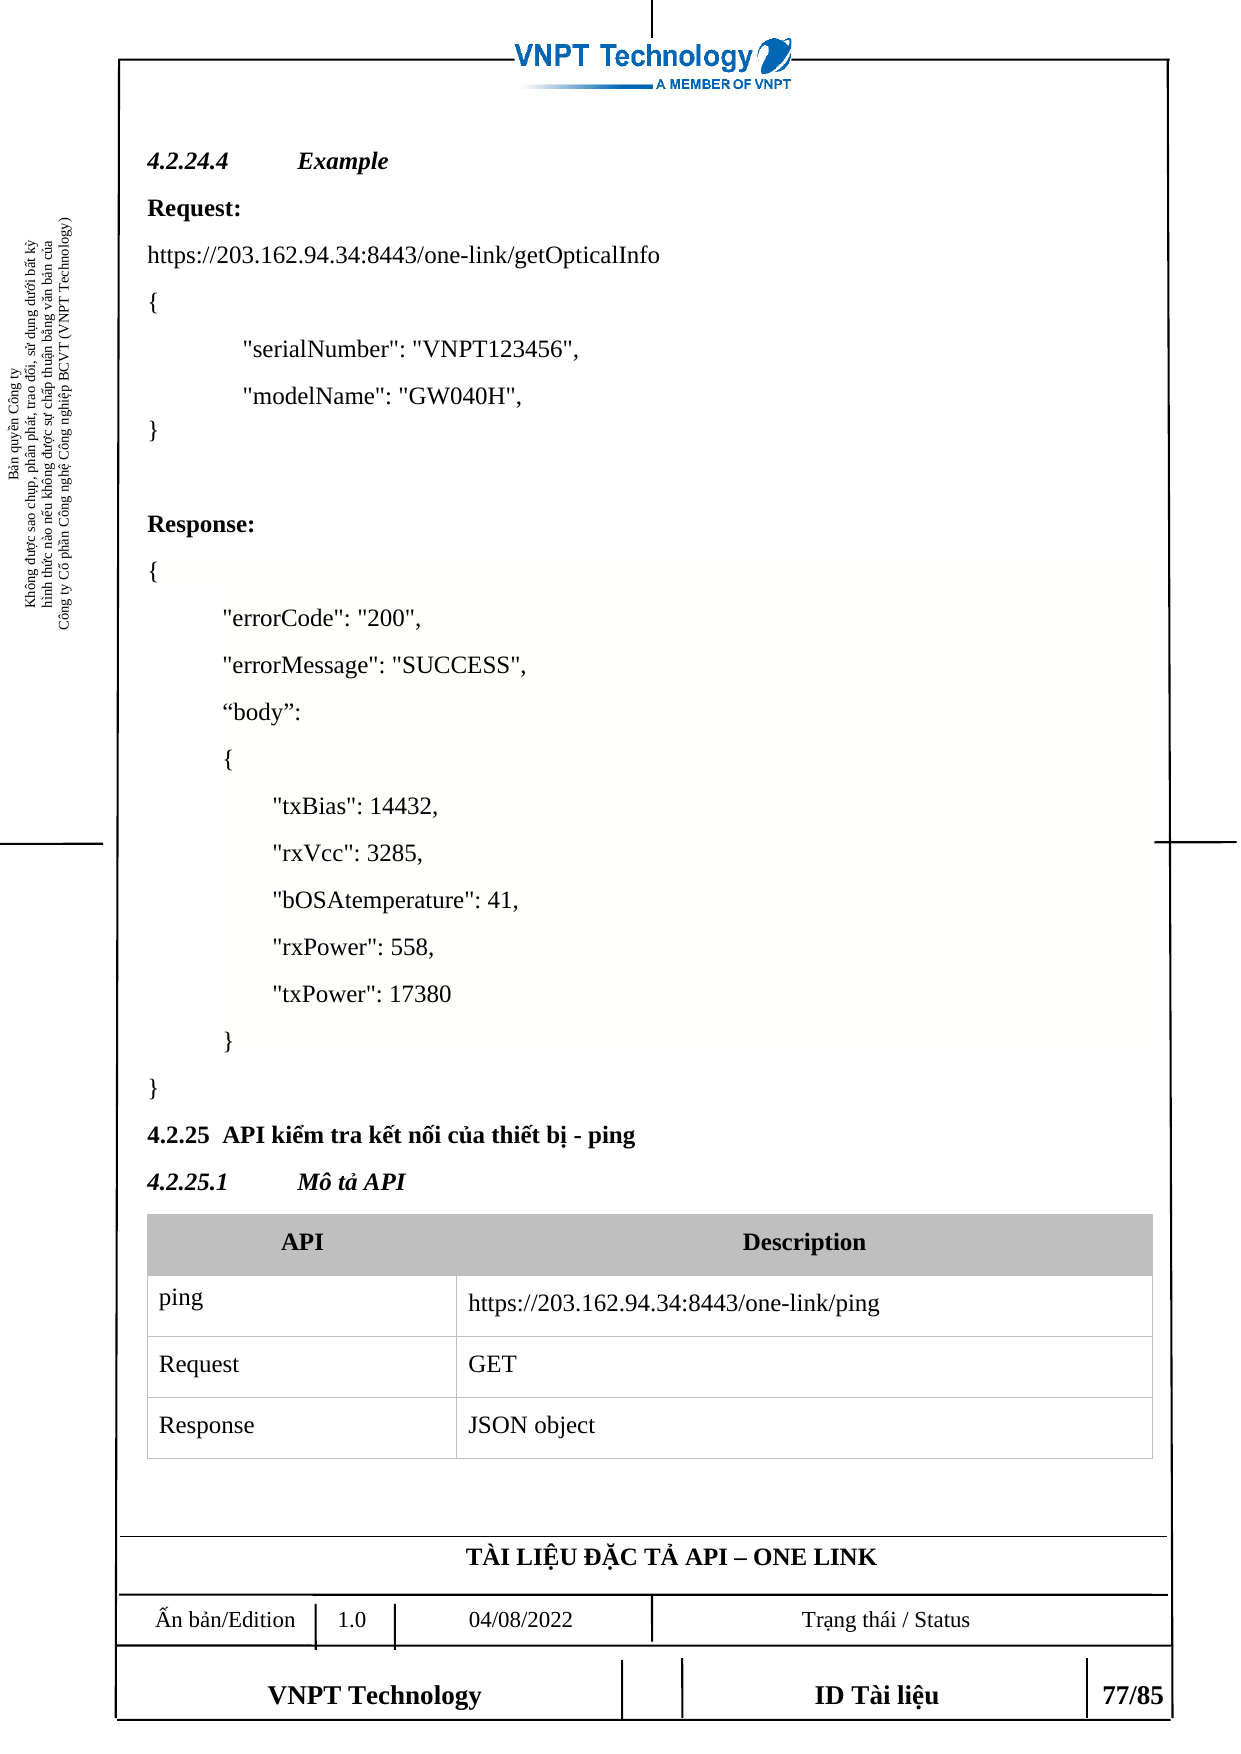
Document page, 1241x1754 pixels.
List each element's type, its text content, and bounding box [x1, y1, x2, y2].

text } [147, 415, 1152, 444]
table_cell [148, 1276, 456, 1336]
text Request: [147, 193, 1152, 222]
picture [514, 38, 792, 89]
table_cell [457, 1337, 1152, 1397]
text “body”: [222, 697, 1152, 726]
text "serialNumber": "VNPT123456", [147, 334, 1152, 362]
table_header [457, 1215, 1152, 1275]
text "txPower": 17380 [222, 979, 1152, 1008]
text "errorCode": "200", [222, 603, 1152, 632]
text { [147, 556, 1152, 585]
subtitle Mô tả API [147, 1167, 1152, 1196]
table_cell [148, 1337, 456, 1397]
text { [147, 287, 1152, 316]
text "rxVcc": 3285, [222, 838, 1152, 867]
text "txBias": 14432, [222, 791, 1152, 820]
text Response: [147, 509, 1152, 538]
text "modelName": "GW040H", [147, 381, 1152, 409]
text https://203.162.94.34:8443/one-link/getOpticalInfo [147, 240, 1152, 268]
text "bOSAtemperature": 41, [222, 885, 1152, 914]
subtitle API kiểm tra kết nối của thiết bị - ping [147, 1120, 1152, 1149]
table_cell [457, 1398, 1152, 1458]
subtitle Example [147, 146, 1152, 174]
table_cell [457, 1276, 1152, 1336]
text "rxPower": 558, [222, 932, 1152, 961]
text } [147, 1073, 1152, 1102]
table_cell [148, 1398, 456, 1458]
text { [222, 744, 1152, 773]
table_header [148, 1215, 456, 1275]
text } [222, 1026, 1152, 1055]
text "errorMessage": "SUCCESS", [222, 650, 1152, 679]
